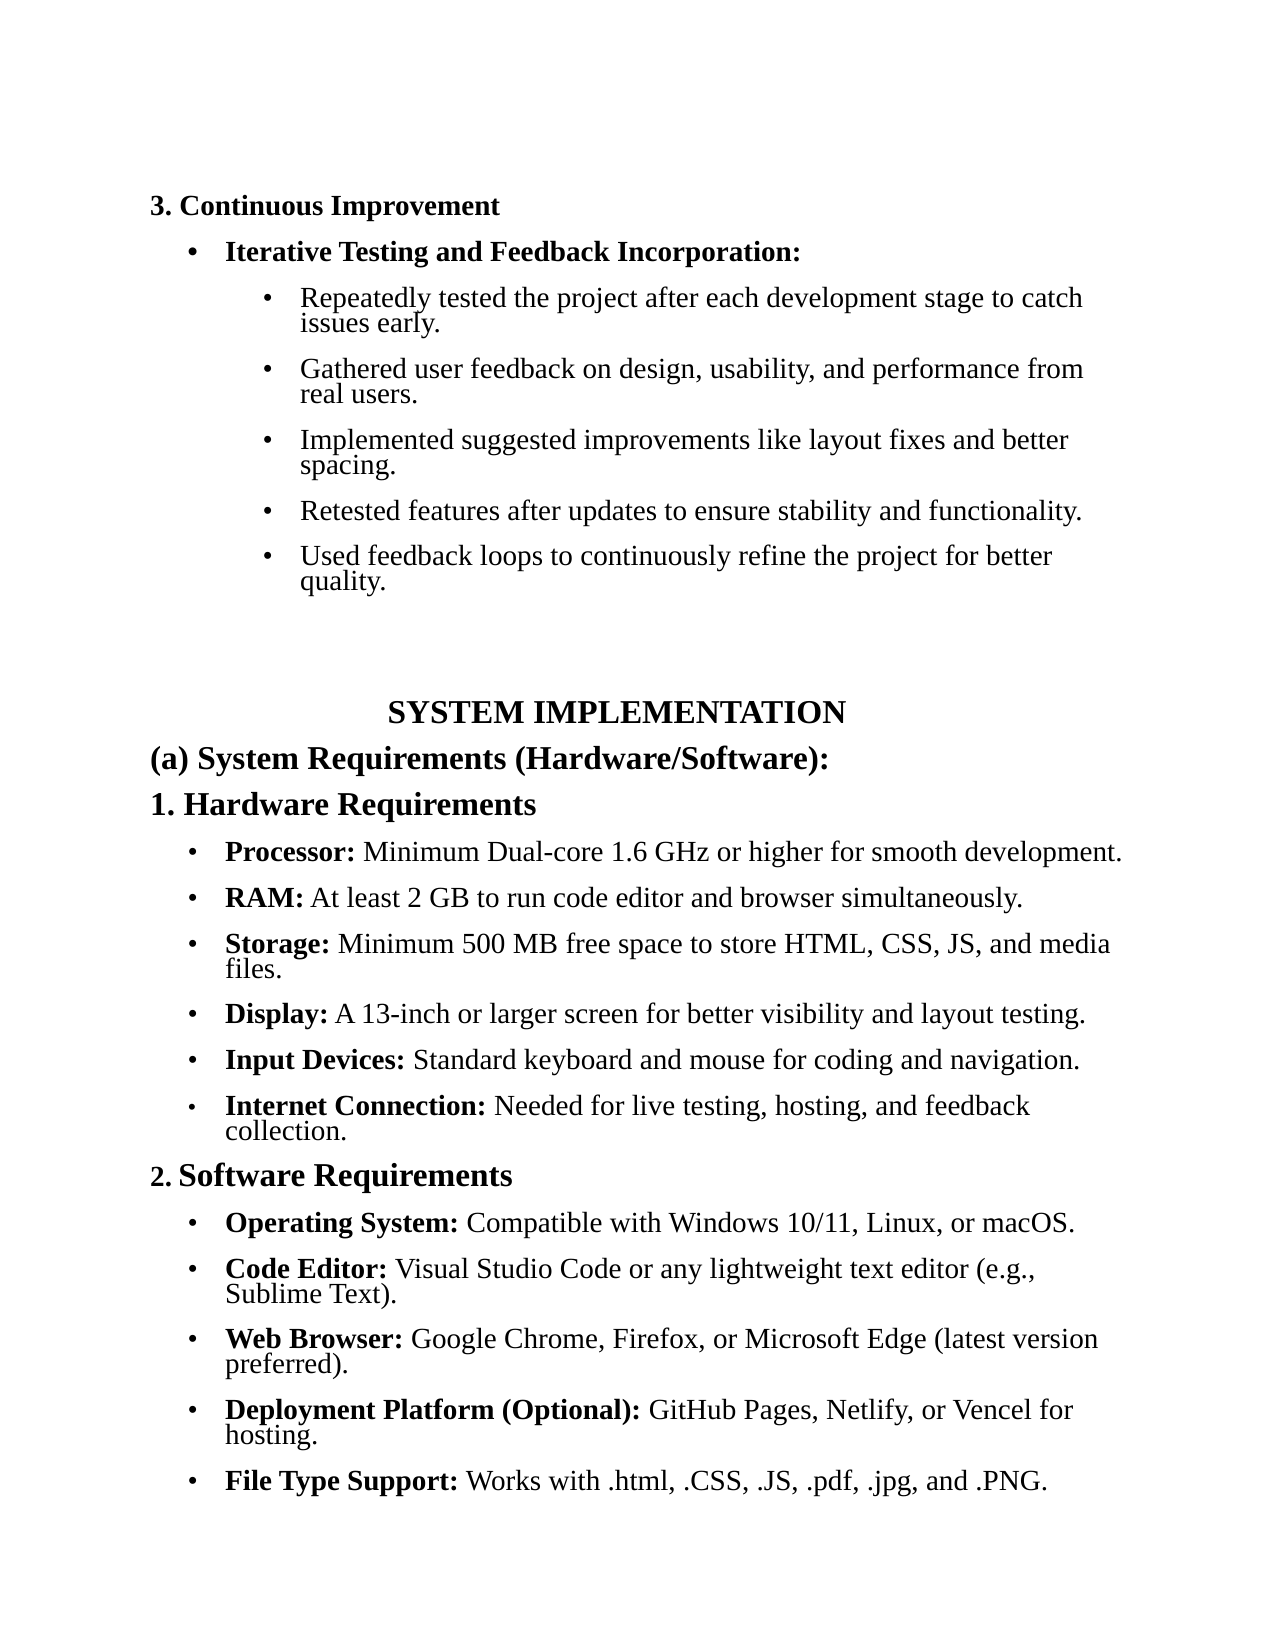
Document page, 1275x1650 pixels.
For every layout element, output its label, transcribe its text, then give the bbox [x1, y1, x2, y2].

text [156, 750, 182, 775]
list Display: A 13-inch or larger screen for better visibility and layout testing. [187, 1004, 1125, 1029]
text (a) System Requirements (Hardware/Software): [520, 750, 812, 775]
list File Type Support: Works with .html, .CSS, .JS, .pdf, .jpg, and .PNG. [187, 1471, 1125, 1496]
list Web Browser: Google Chrome, Firefox, or Microsoft Edge (latest version preferred). [187, 1329, 1125, 1379]
list RAM: At least 2 GB to run code editor and browser simultaneously. [187, 887, 1125, 912]
text (a) System Requirements (Hardware/Software): [181, 750, 521, 775]
list Input Devices: Standard keyboard and mouse for coding and navigation. [187, 1050, 1125, 1075]
list Code Editor: Visual Studio Code or any lightweight text editor (e.g., Sublime Text). [187, 1258, 1125, 1308]
list Repeatedly tested the project after each development stage to catch issues early. [262, 287, 1125, 337]
list Retested features after updates to ensure stability and functionality. [262, 500, 1125, 525]
list Deployment Platform (Optional): GitHub Pages, Netlify, or Vencel for hosting. [187, 1400, 1125, 1450]
list Iterative Testing and Feedback Incorporation: [187, 242, 1125, 267]
list Used feedback loops to continuously refine the project for better quality. [262, 546, 1125, 596]
text 3. Continuous Improvement [150, 196, 1125, 221]
text SYSTEM IMPLEMENTATION [262, 704, 1125, 729]
list Gathered user feedback on design, usability, and performance from real users. [262, 358, 1125, 408]
text 1. Hardware Requirements [150, 796, 1125, 821]
text 2. Software Requirements [150, 1166, 1125, 1191]
list Operating System: Compatible with Windows 10/11, Linux, or macOS. [187, 1212, 1125, 1237]
list Internet Connection: Needed for live testing, hosting, and feedback collection. [187, 1096, 1125, 1146]
text (a) System Requirements (Hardware/Software): [811, 750, 1125, 775]
list Storage: Minimum 500 MB free space to store HTML, CSS, JS, and media files. [187, 933, 1125, 983]
list Implemented suggested improvements like layout fixes and better spacing. [262, 429, 1125, 479]
list Processor: Minimum Dual-core 1.6 GHz or higher for smooth development. [187, 841, 1125, 866]
